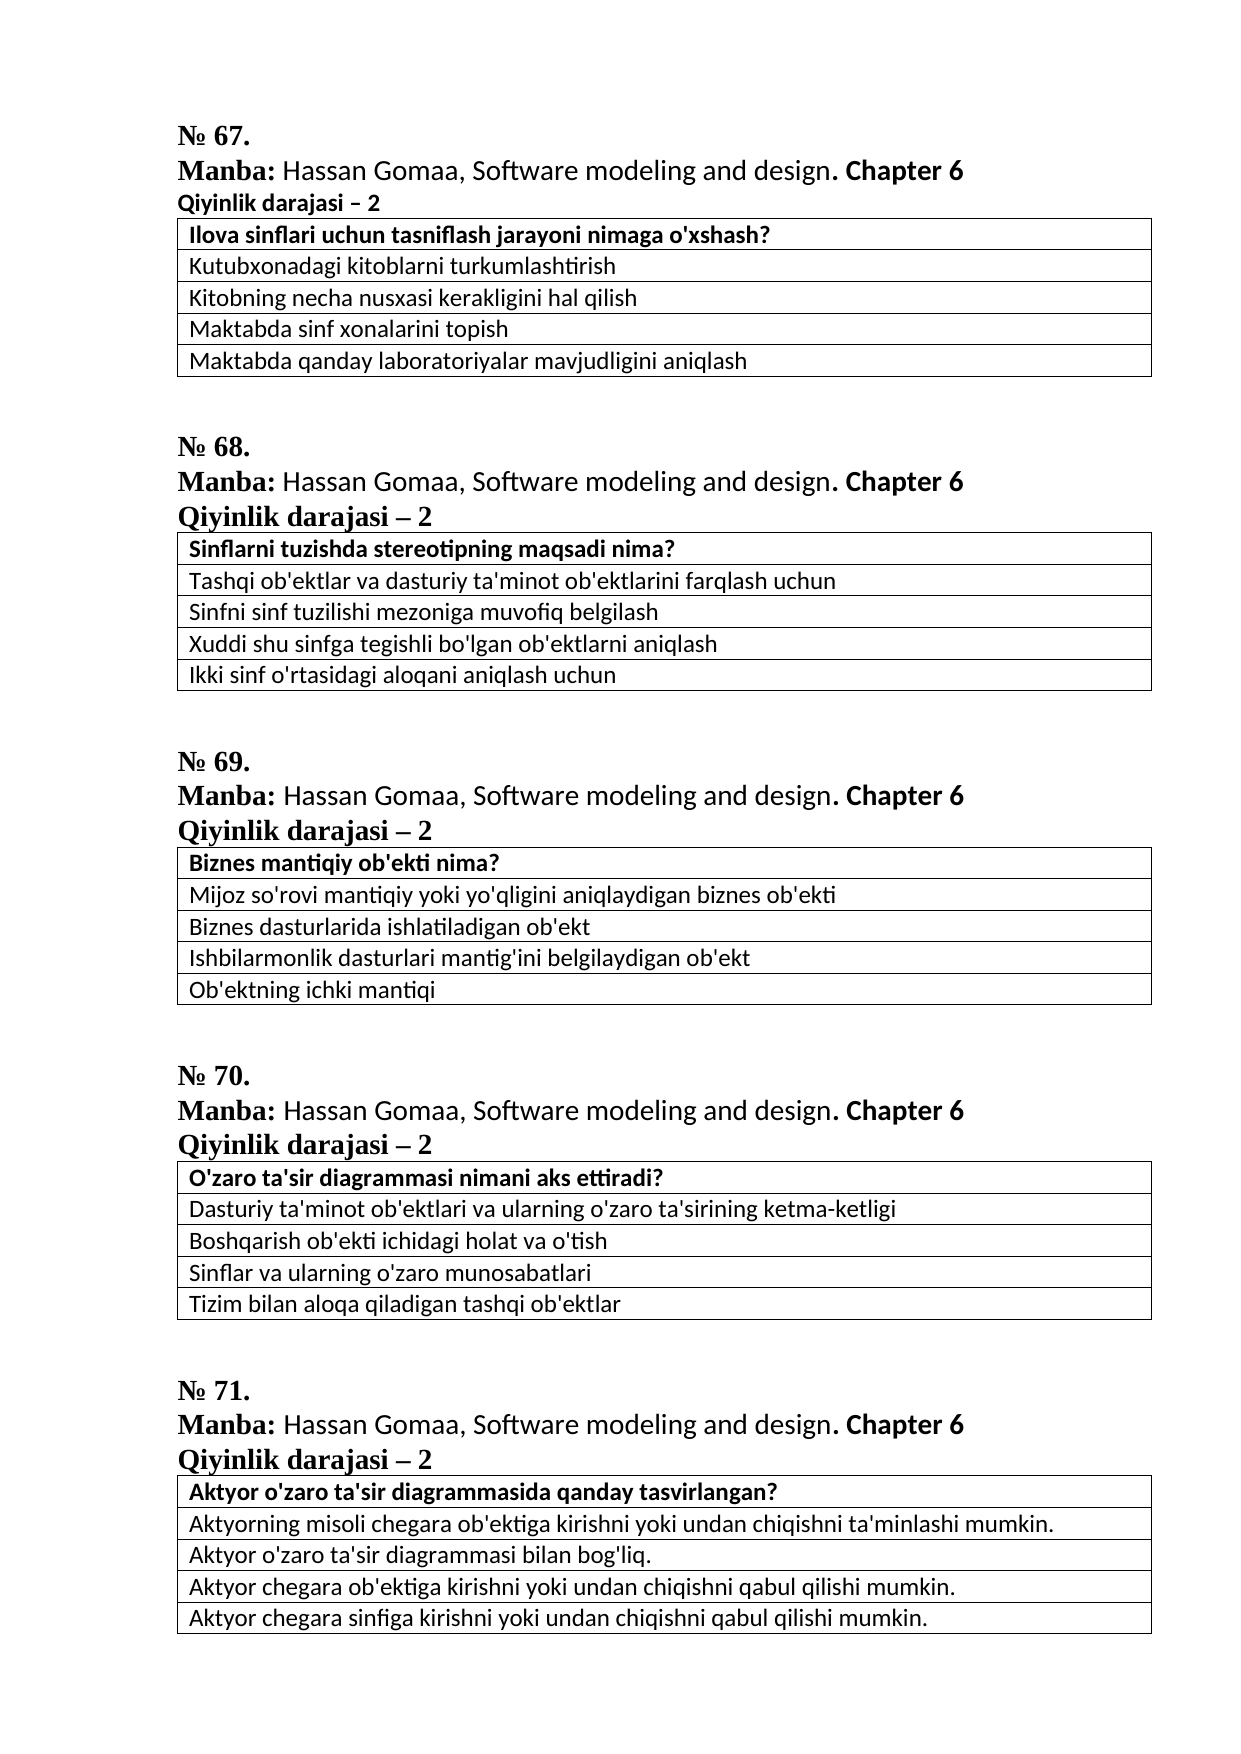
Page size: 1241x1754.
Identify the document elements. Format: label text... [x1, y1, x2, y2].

table_cell Kutubxonadagi kitoblarni turkumlashtirish [178, 250, 1151, 281]
text Manba: Hassan Gomaa, Software modeling and design. Chapter 6 [177, 152, 1152, 187]
table_cell Kitobning necha nusxasi kerakligini hal qilish [178, 282, 1151, 312]
text Manba: Hassan Gomaa, Software modeling and design. Chapter 6 [177, 463, 1152, 499]
table_cell Ishbilarmonlik dasturlari mantig'ini belgilaydigan ob'ekt [178, 942, 1151, 973]
table_cell Aktyor chegara sinfiga kirishni yoki undan chiqishni qabul qilishi mumkin. [178, 1603, 1151, 1633]
text Manba: Hassan Gomaa, Software modeling and design. Chapter 6 [177, 777, 1152, 813]
table_cell Maktabda sinf xonalarini topish [178, 314, 1151, 344]
table_header Sinflarni tuzishda stereotipning maqsadi nima? [178, 533, 1151, 564]
table_cell Sinfni sinf tuzilishi mezoniga muvofiq belgilash [178, 596, 1151, 627]
text Qiyinlik darajasi – 2 [177, 813, 1152, 847]
text Manba: Hassan Gomaa, Software modeling and design. Chapter 6 [177, 1092, 1152, 1127]
table_cell Ikki sinf o'rtasidagi aloqani aniqlash uchun [178, 660, 1151, 690]
table_cell Sinflar va ularning o'zaro munosabatlari [178, 1257, 1151, 1287]
text Qiyinlik darajasi – 2 [177, 499, 1152, 532]
table_cell Aktyor chegara ob'ektiga kirishni yoki undan chiqishni qabul qilishi mumkin. [178, 1571, 1151, 1602]
table_header Aktyor o'zaro ta'sir diagrammasida qanday tasvirlangan? [178, 1476, 1151, 1507]
table_cell Tizim bilan aloqa qiladigan tashqi ob'ektlar [178, 1288, 1151, 1319]
table_cell Biznes dasturlarida ishlatiladigan ob'ekt [178, 911, 1151, 941]
text Manba: Hassan Gomaa, Software modeling and design. Chapter 6 [177, 1406, 1152, 1442]
table_header O'zaro ta'sir diagrammasi nimani aks ettiradi? [178, 1162, 1151, 1192]
table_cell Dasturiy ta'minot ob'ektlari va ularning o'zaro ta'sirining ketma-ketligi [178, 1194, 1151, 1224]
table_header Ilova sinflari uchun tasniflash jarayoni nimaga o'xshash? [178, 219, 1151, 249]
table_header Biznes mantiqiy ob'ekti nima? [178, 848, 1151, 878]
table_cell Xuddi shu sinfga tegishli bo'lgan ob'ektlarni aniqlash [178, 628, 1151, 658]
table_cell Tashqi ob'ektlar va dasturiy ta'minot ob'ektlarini farqlash uchun [178, 565, 1151, 595]
table_cell Maktabda qanday laboratoriyalar mavjudligini aniqlash [178, 345, 1151, 376]
text Qiyinlik darajasi – 2 [177, 187, 1152, 218]
table_cell Aktyorning misoli chegara ob'ektiga kirishni yoki undan chiqishni ta'minlashi mumkin. [178, 1508, 1151, 1538]
text Qiyinlik darajasi – 2 [177, 1127, 1152, 1161]
text Qiyinlik darajasi – 2 [177, 1442, 1152, 1475]
table_cell Mijoz so'rovi mantiqiy yoki yo'qligini aniqlaydigan biznes ob'ekti [178, 879, 1151, 910]
table_cell Aktyor o'zaro ta'sir diagrammasi bilan bog'liq. [178, 1540, 1151, 1570]
table_cell Boshqarish ob'ekti ichidagi holat va o'tish [178, 1225, 1151, 1256]
table_cell Ob'ektning ichki mantiqi [178, 974, 1151, 1004]
